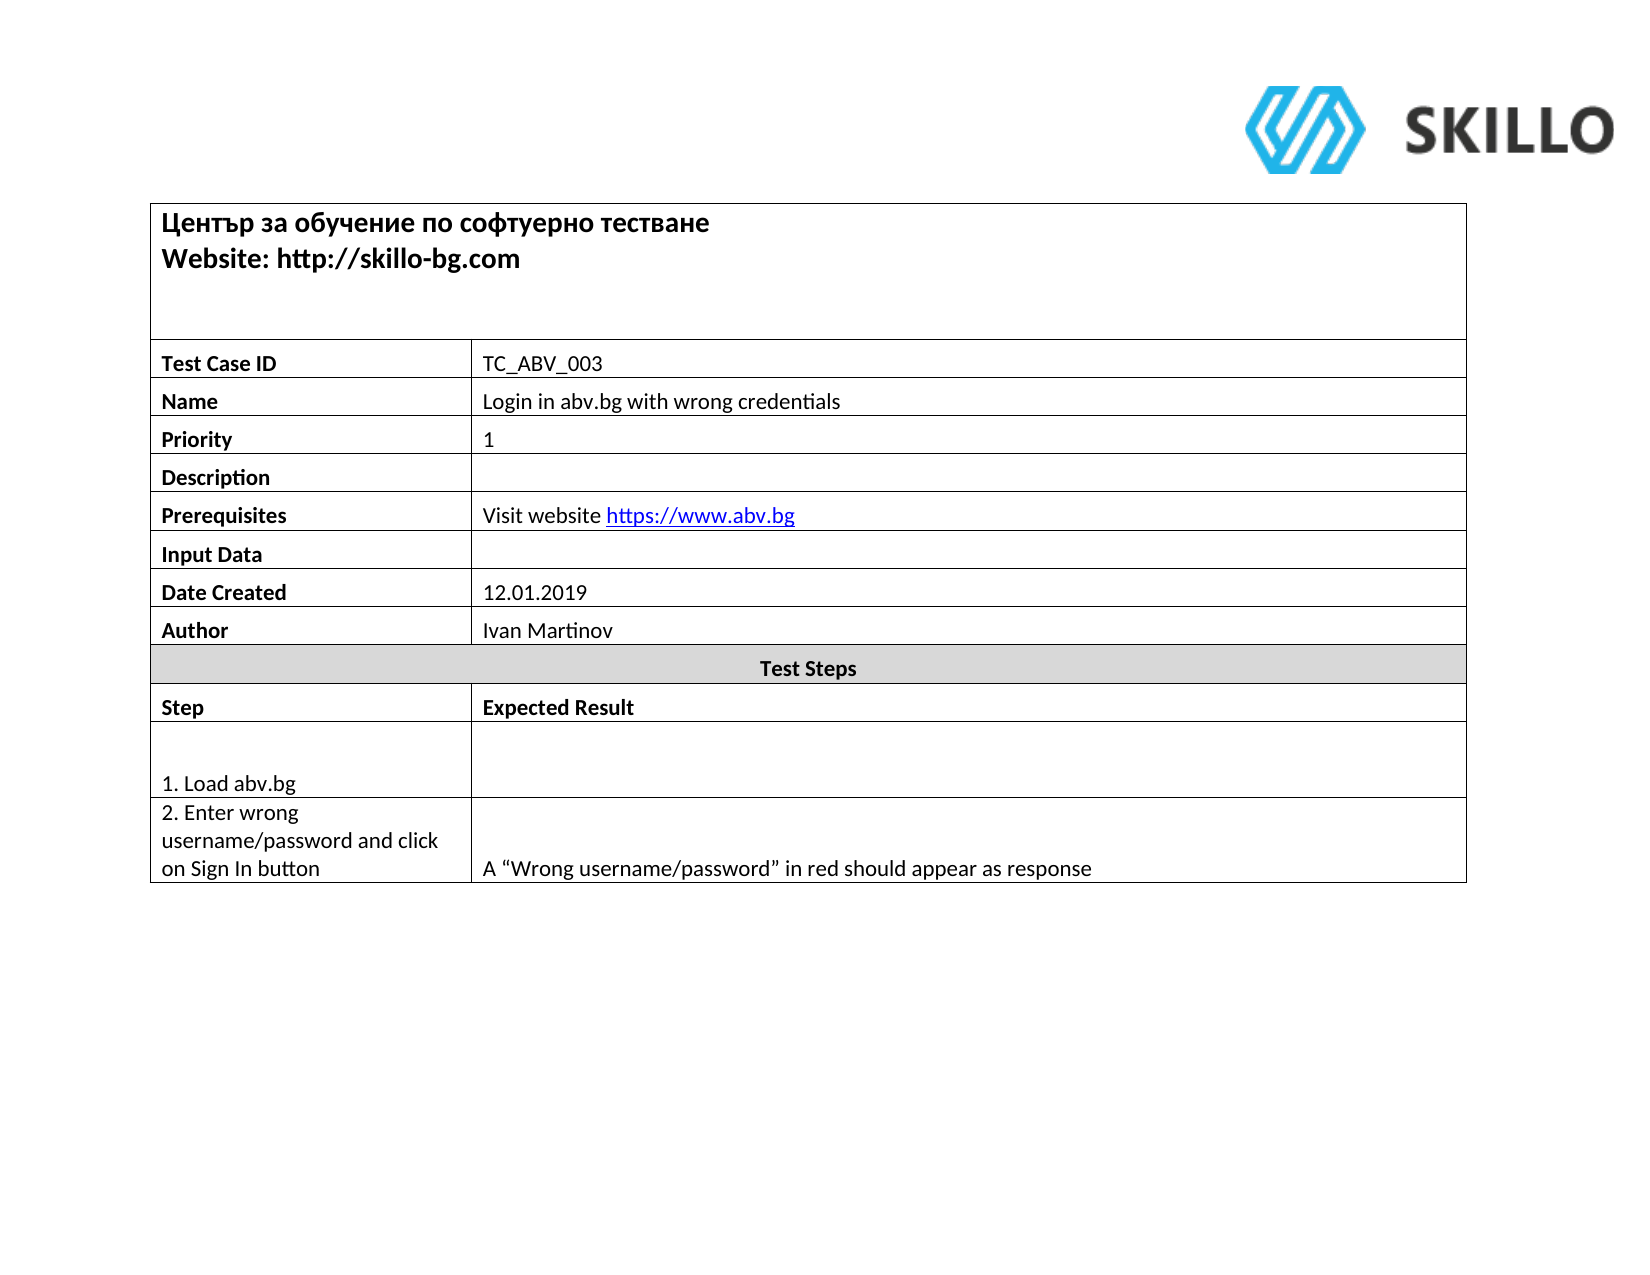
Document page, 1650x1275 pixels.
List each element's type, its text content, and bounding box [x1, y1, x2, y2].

table_cell Date Created [151, 569, 471, 606]
picture [1245, 86, 1614, 174]
table_cell Prerequisites [151, 492, 471, 530]
table_cell Input Data [151, 531, 471, 568]
table_cell TC_ABV_003 [472, 340, 1466, 377]
table_cell [472, 454, 1466, 491]
table_cell Author [151, 607, 471, 644]
table_cell Test Case ID [151, 340, 471, 377]
table_cell Priority [151, 416, 471, 453]
table_cell 1 [472, 416, 1466, 453]
table_header Център за обучение по софтуерно тестване Website: http://skillo-bg.com [151, 204, 1466, 338]
table_cell Test Steps [151, 645, 1466, 683]
table_cell Ivan Martinov [472, 607, 1466, 644]
table_cell Name [151, 378, 471, 415]
table_cell Visit website https://www.abv.bg [472, 492, 1466, 530]
table_cell Login in abv.bg with wrong credentials [472, 378, 1466, 415]
table_cell A “Wrong username/password” in red should appear as response [472, 798, 1466, 882]
table_cell [472, 722, 1466, 797]
table_cell 2. Enter wrong username/password and click on Sign In button [151, 798, 471, 882]
table_cell Description [151, 454, 471, 491]
table_cell Step [151, 684, 471, 721]
table_cell Expected Result [472, 684, 1466, 721]
table_cell 1. Load abv.bg [151, 722, 471, 797]
table_cell [472, 531, 1466, 568]
table_cell 12.01.2019 [472, 569, 1466, 606]
